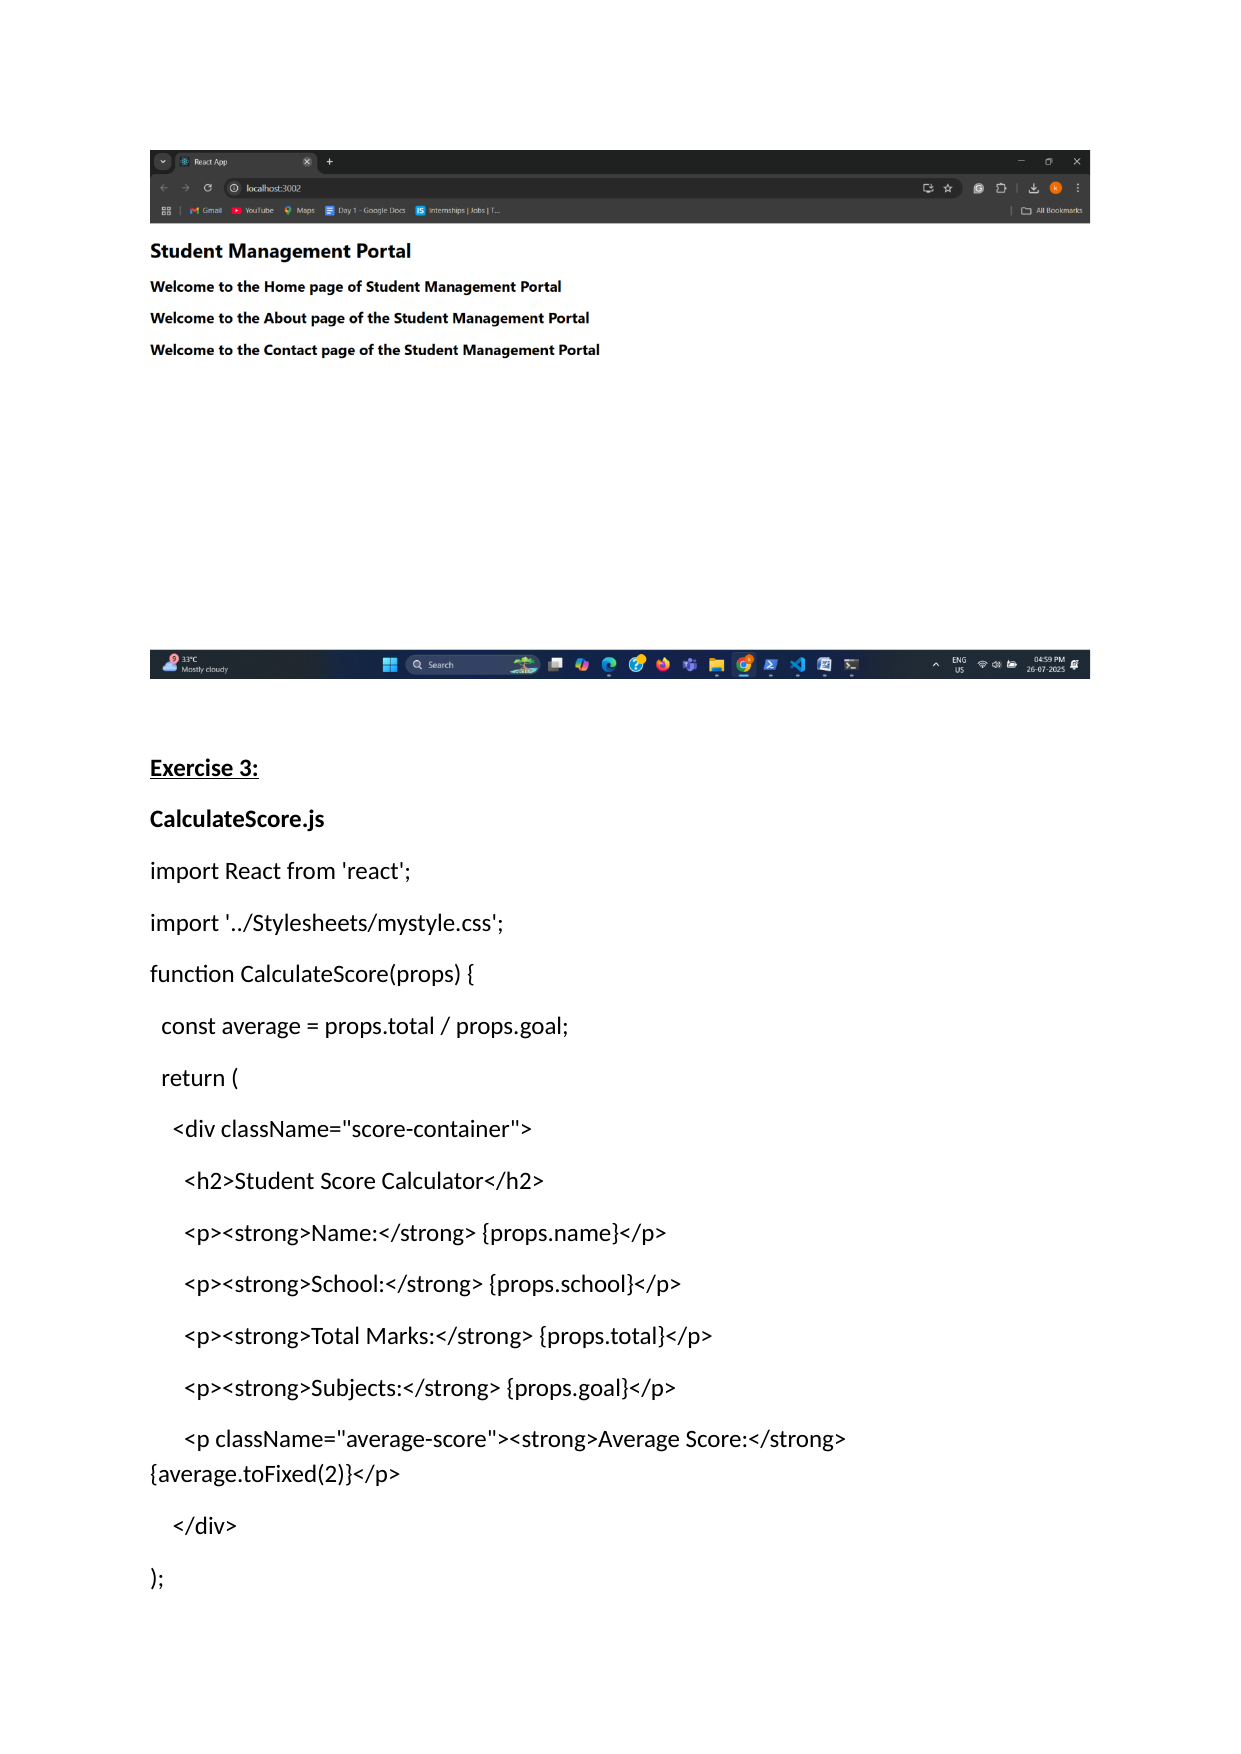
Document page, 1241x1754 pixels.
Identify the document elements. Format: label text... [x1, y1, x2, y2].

text return ( [150, 1062, 1090, 1092]
text const average = props.total / props.goal; [150, 1010, 1090, 1041]
text </div> [150, 1510, 1090, 1541]
text <p><strong>School:</strong> {props.school}</p> [150, 1268, 1090, 1299]
text <p><strong>Name:</strong> {props.name}</p> [150, 1217, 1090, 1247]
text <h2>Student Score Calculator</h2> [150, 1165, 1090, 1196]
text ); [150, 1562, 1090, 1592]
text <p className="average-score"><strong>Average Score:</strong> {average.toFixed(2)}</p> [150, 1423, 1090, 1489]
text <p><strong>Total Marks:</strong> {props.total}</p> [150, 1320, 1090, 1351]
text CalculateScore.js [150, 803, 1090, 834]
text function CalculateScore(props) { [150, 958, 1090, 989]
text import React from 'react'; [150, 855, 1090, 886]
text <div className="score-container"> [150, 1113, 1090, 1144]
picture [150, 150, 1091, 679]
text import '../Stylesheets/mystyle.css'; [150, 907, 1090, 937]
text Exercise 3: [150, 752, 1090, 782]
text <p><strong>Subjects:</strong> {props.goal}</p> [150, 1372, 1090, 1402]
